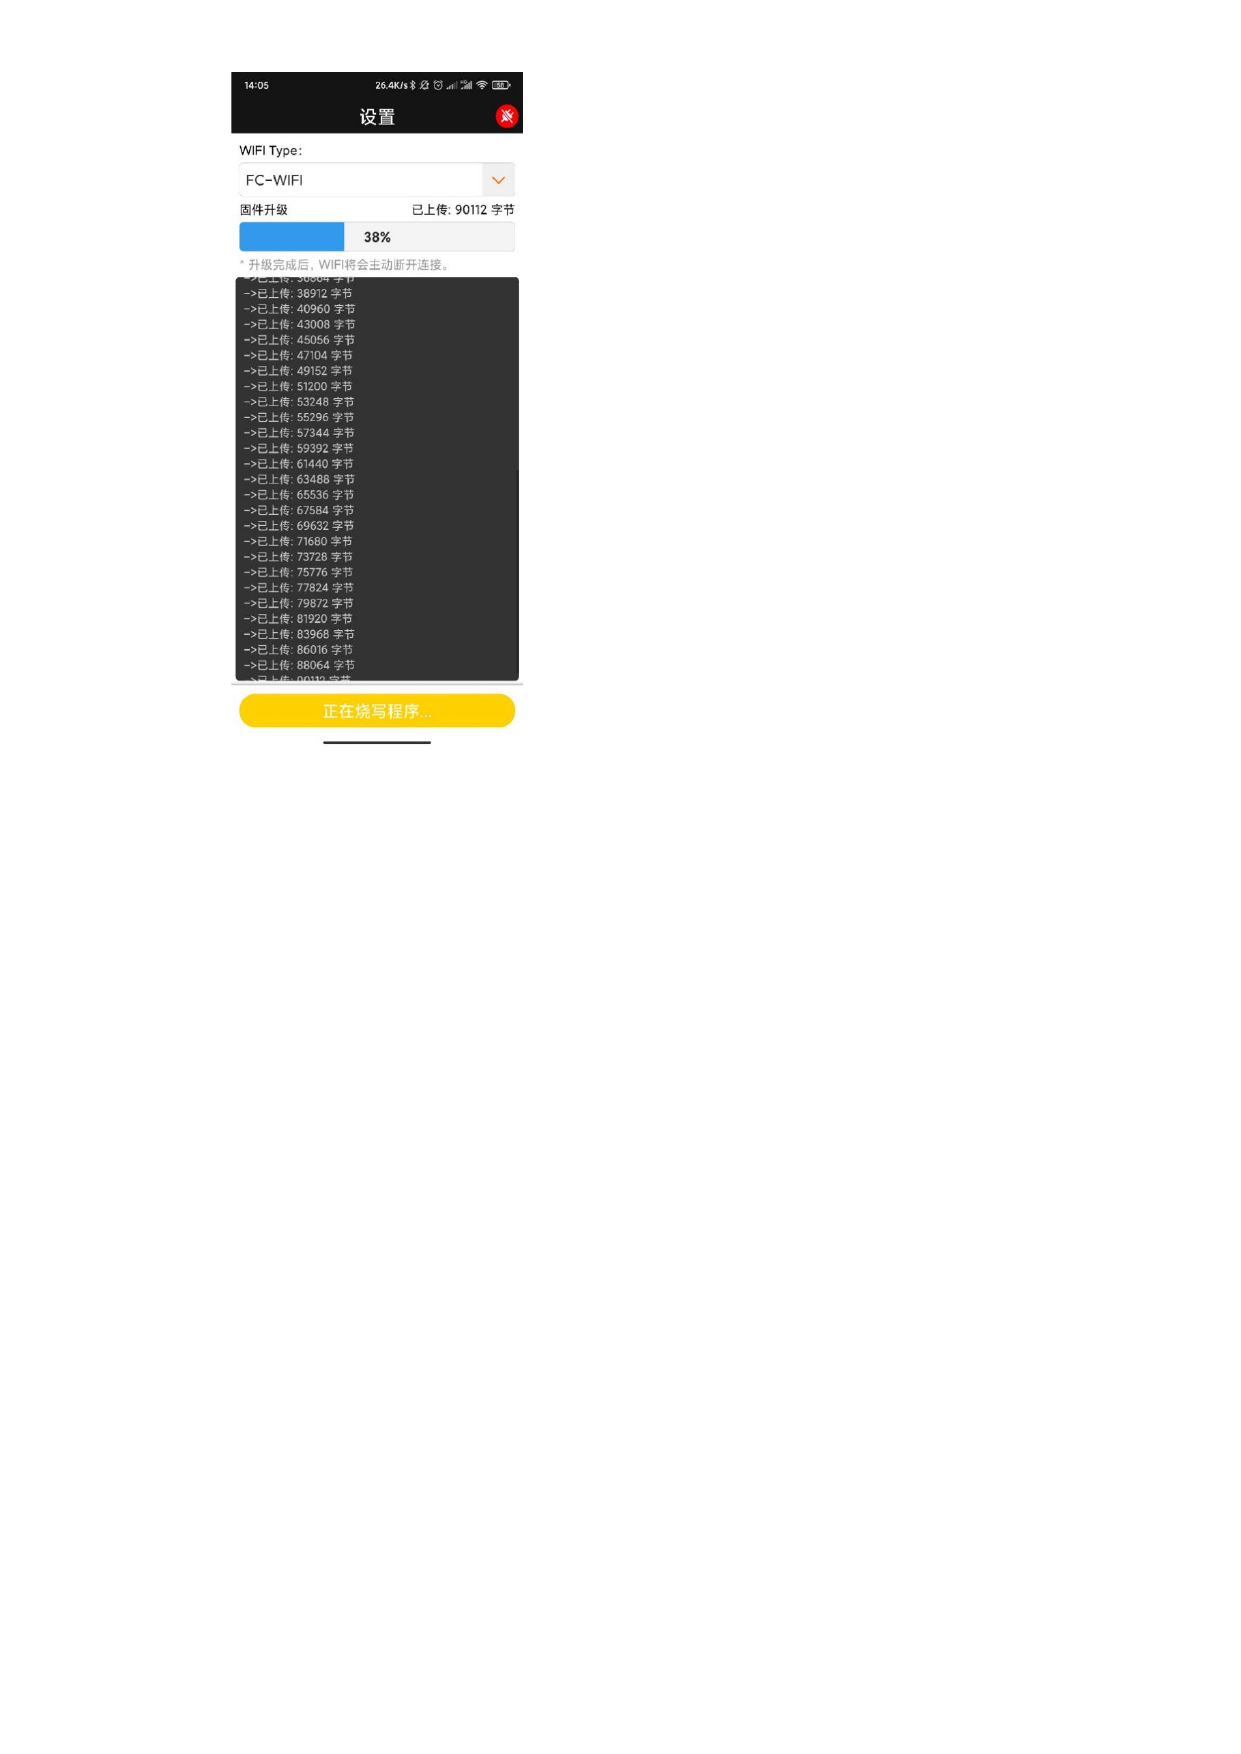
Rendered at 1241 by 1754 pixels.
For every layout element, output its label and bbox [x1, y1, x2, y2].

picture [231, 72, 523, 748]
